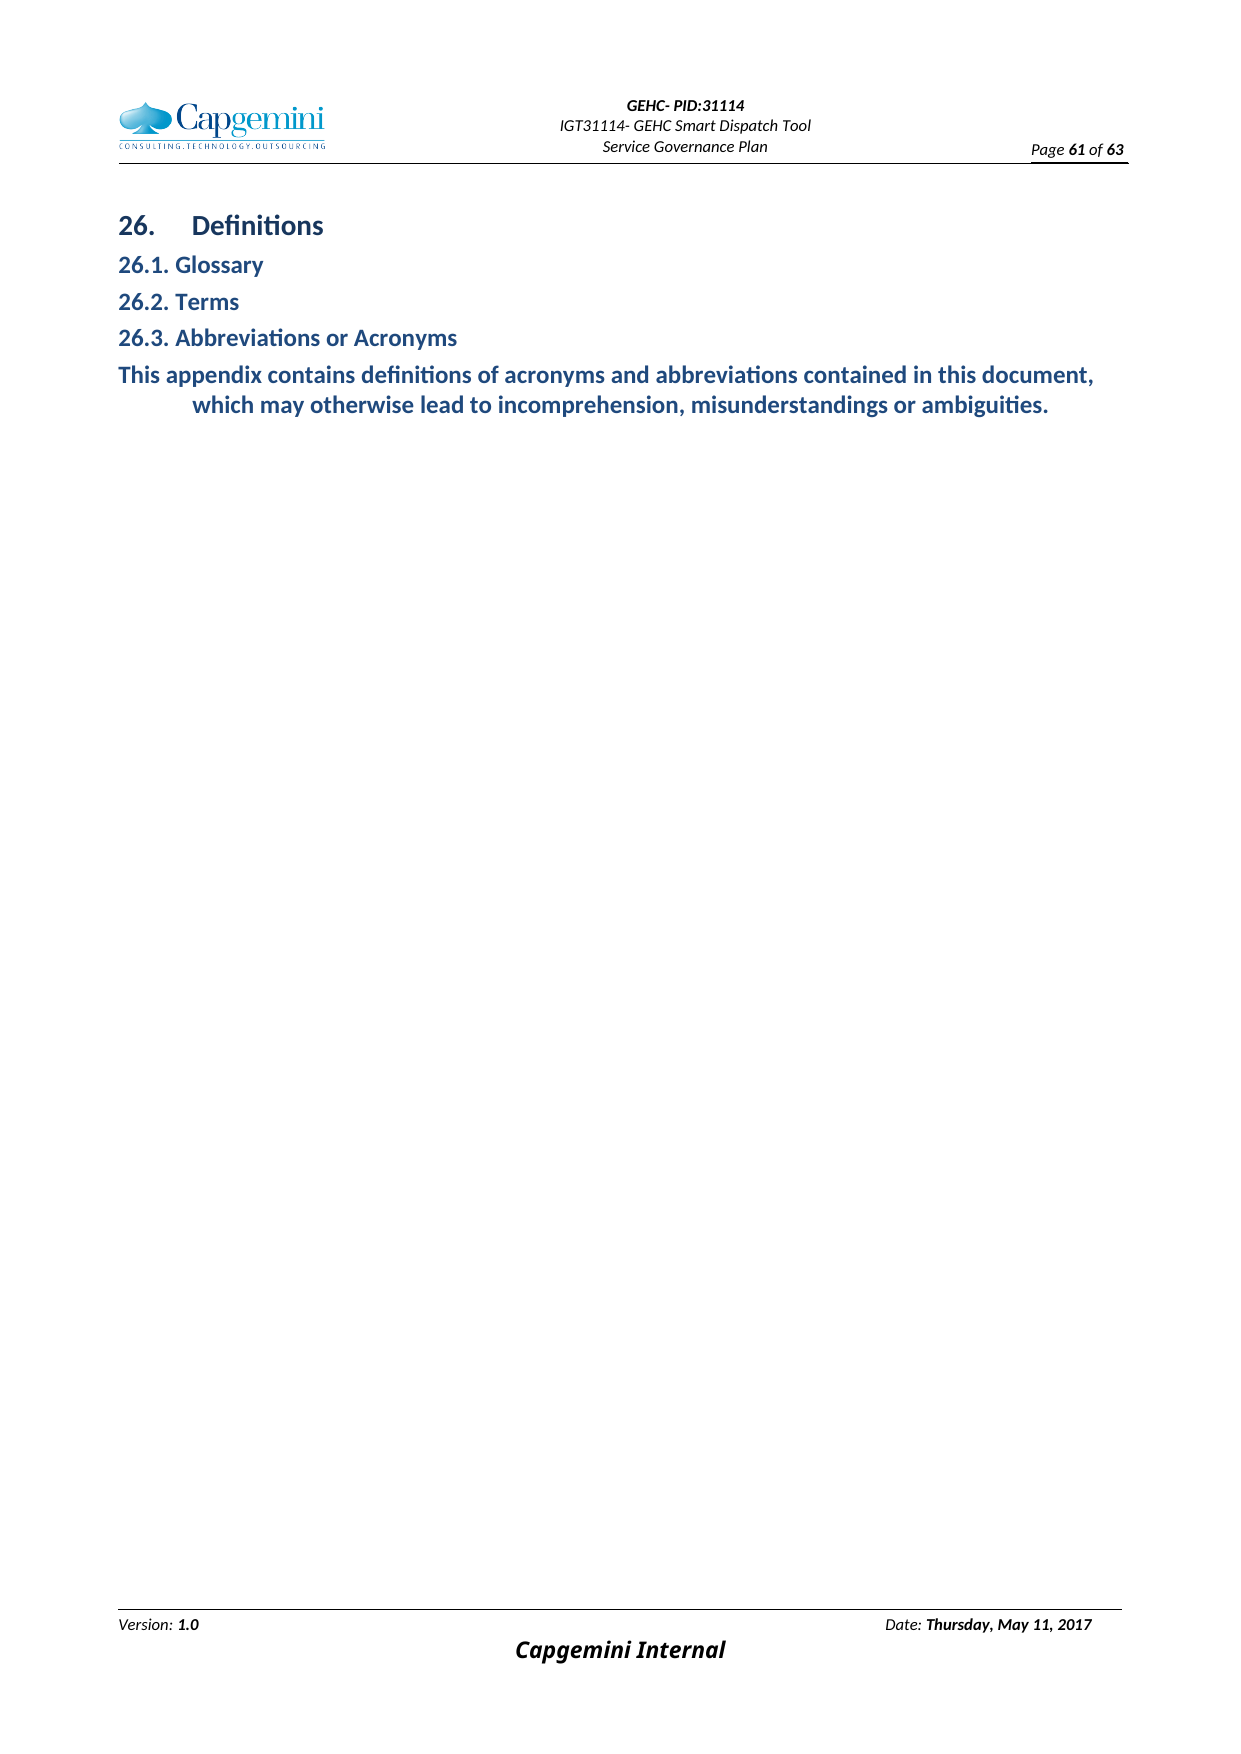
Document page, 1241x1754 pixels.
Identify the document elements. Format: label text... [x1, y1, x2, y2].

subtitle Definitions [118, 207, 1122, 243]
subtitle 26.1. Glossary [118, 249, 1152, 279]
subtitle 26.2. Terms [118, 286, 1152, 316]
subtitle This appendix contains definitions of acronyms and abbreviations contained in this document, which may otherwise lead to incomprehension, misunderstandings or ambiguities. [118, 359, 1152, 420]
subtitle 26.3. Abbreviations or Acronyms [118, 322, 1152, 353]
picture [118, 101, 326, 150]
